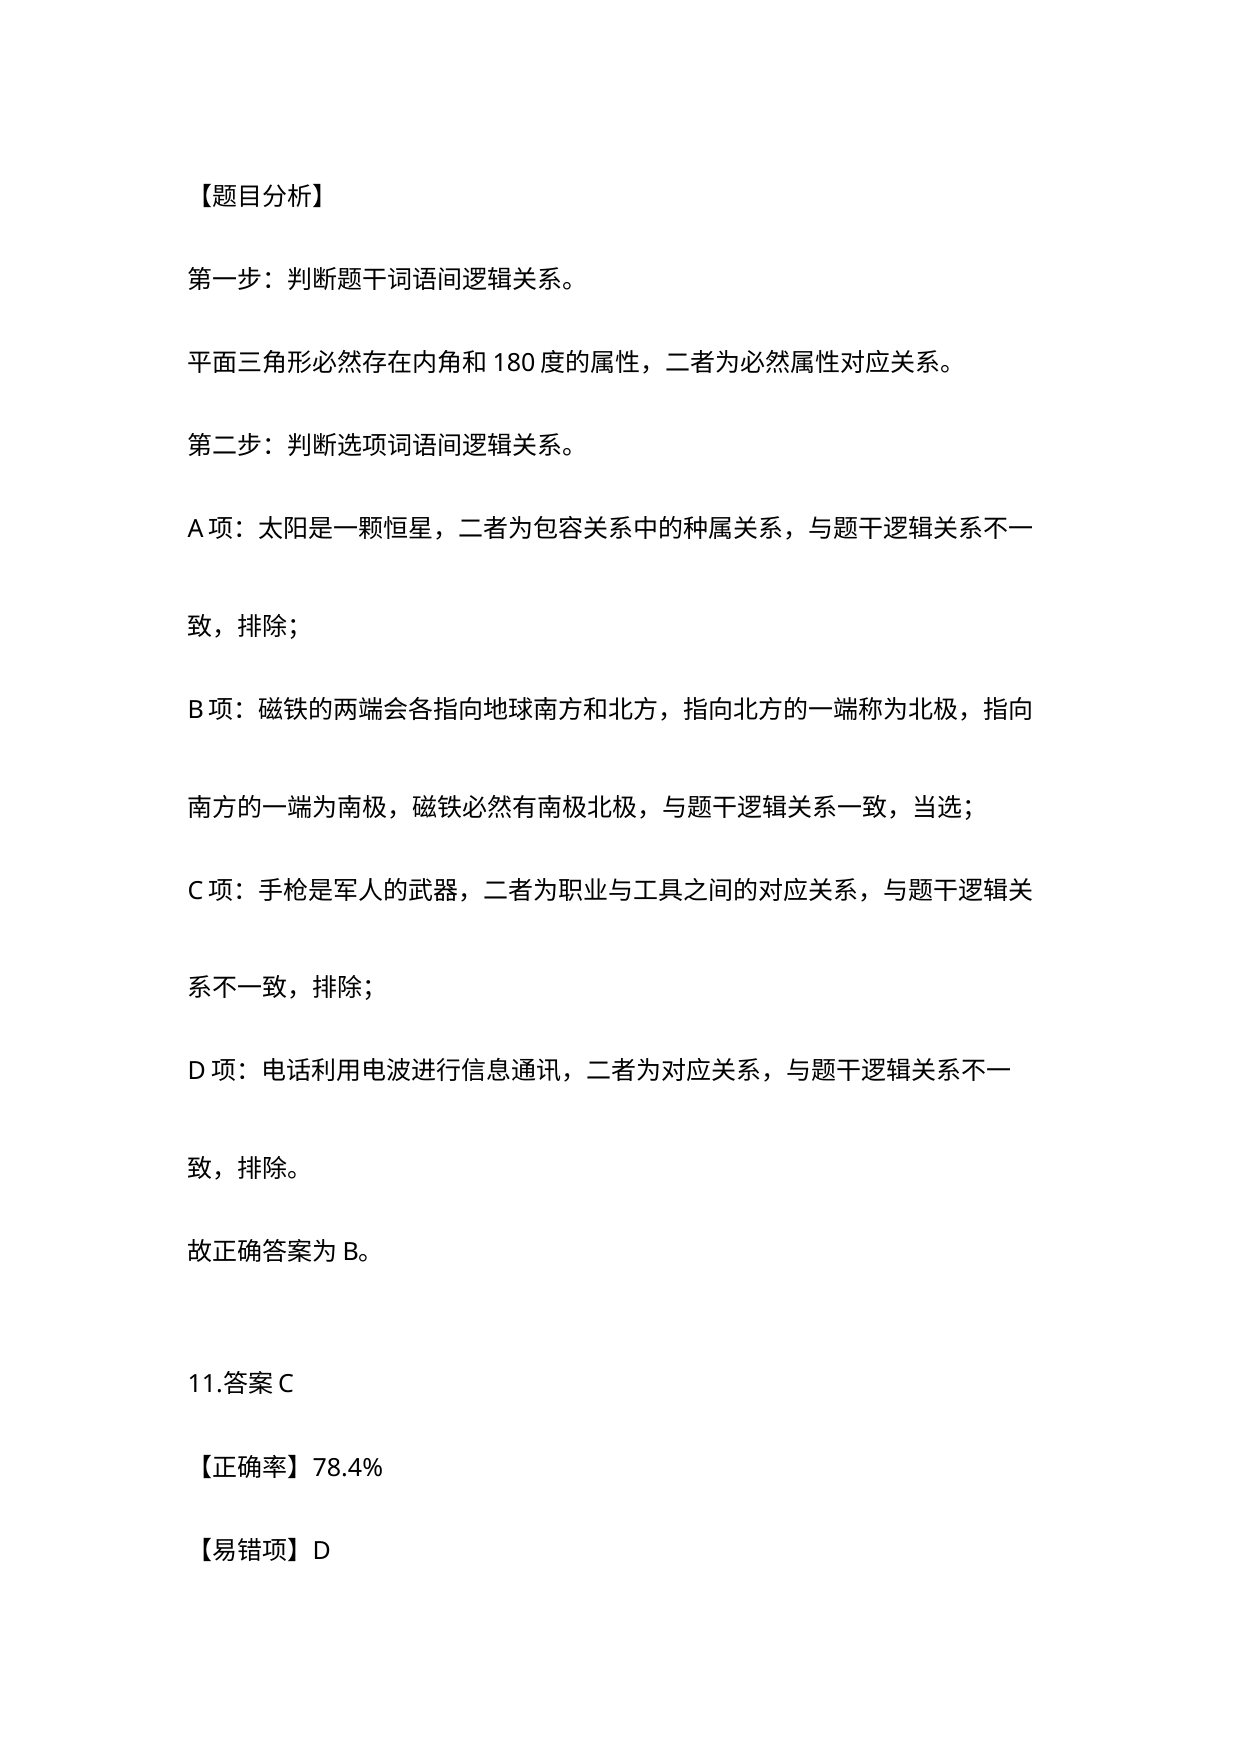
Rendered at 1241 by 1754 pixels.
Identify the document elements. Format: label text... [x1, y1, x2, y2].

text 故正确答案为B。 [187, 1217, 1053, 1282]
text B项：磁铁的两端会各指向地球南方和北方，指向北方的一端称为北极，指向南方的一端为南极，磁铁必然有南极北极，与题干逻辑关系一致，当选； [187, 675, 1053, 838]
subtitle 【正确率】78.4% [187, 1433, 1053, 1498]
text C项：手枪是军人的武器，二者为职业与工具之间的对应关系，与题干逻辑关系不一致，排除； [187, 856, 1053, 1018]
text 第一步：判断题干词语间逻辑关系。 [187, 245, 1053, 310]
subtitle 11.答案C [187, 1349, 1053, 1414]
text D项：电话利用电波进行信息通讯，二者为对应关系，与题干逻辑关系不一致，排除。 [187, 1036, 1053, 1199]
subtitle 【题目分析】 [187, 162, 1053, 227]
text 平面三角形必然存在内角和180度的属性，二者为必然属性对应关系。 [187, 328, 1053, 393]
text 第二步：判断选项词语间逻辑关系。 [187, 411, 1053, 476]
subtitle 【易错项】D [187, 1516, 1053, 1581]
text A项：太阳是一颗恒星，二者为包容关系中的种属关系，与题干逻辑关系不一致，排除； [187, 494, 1053, 657]
